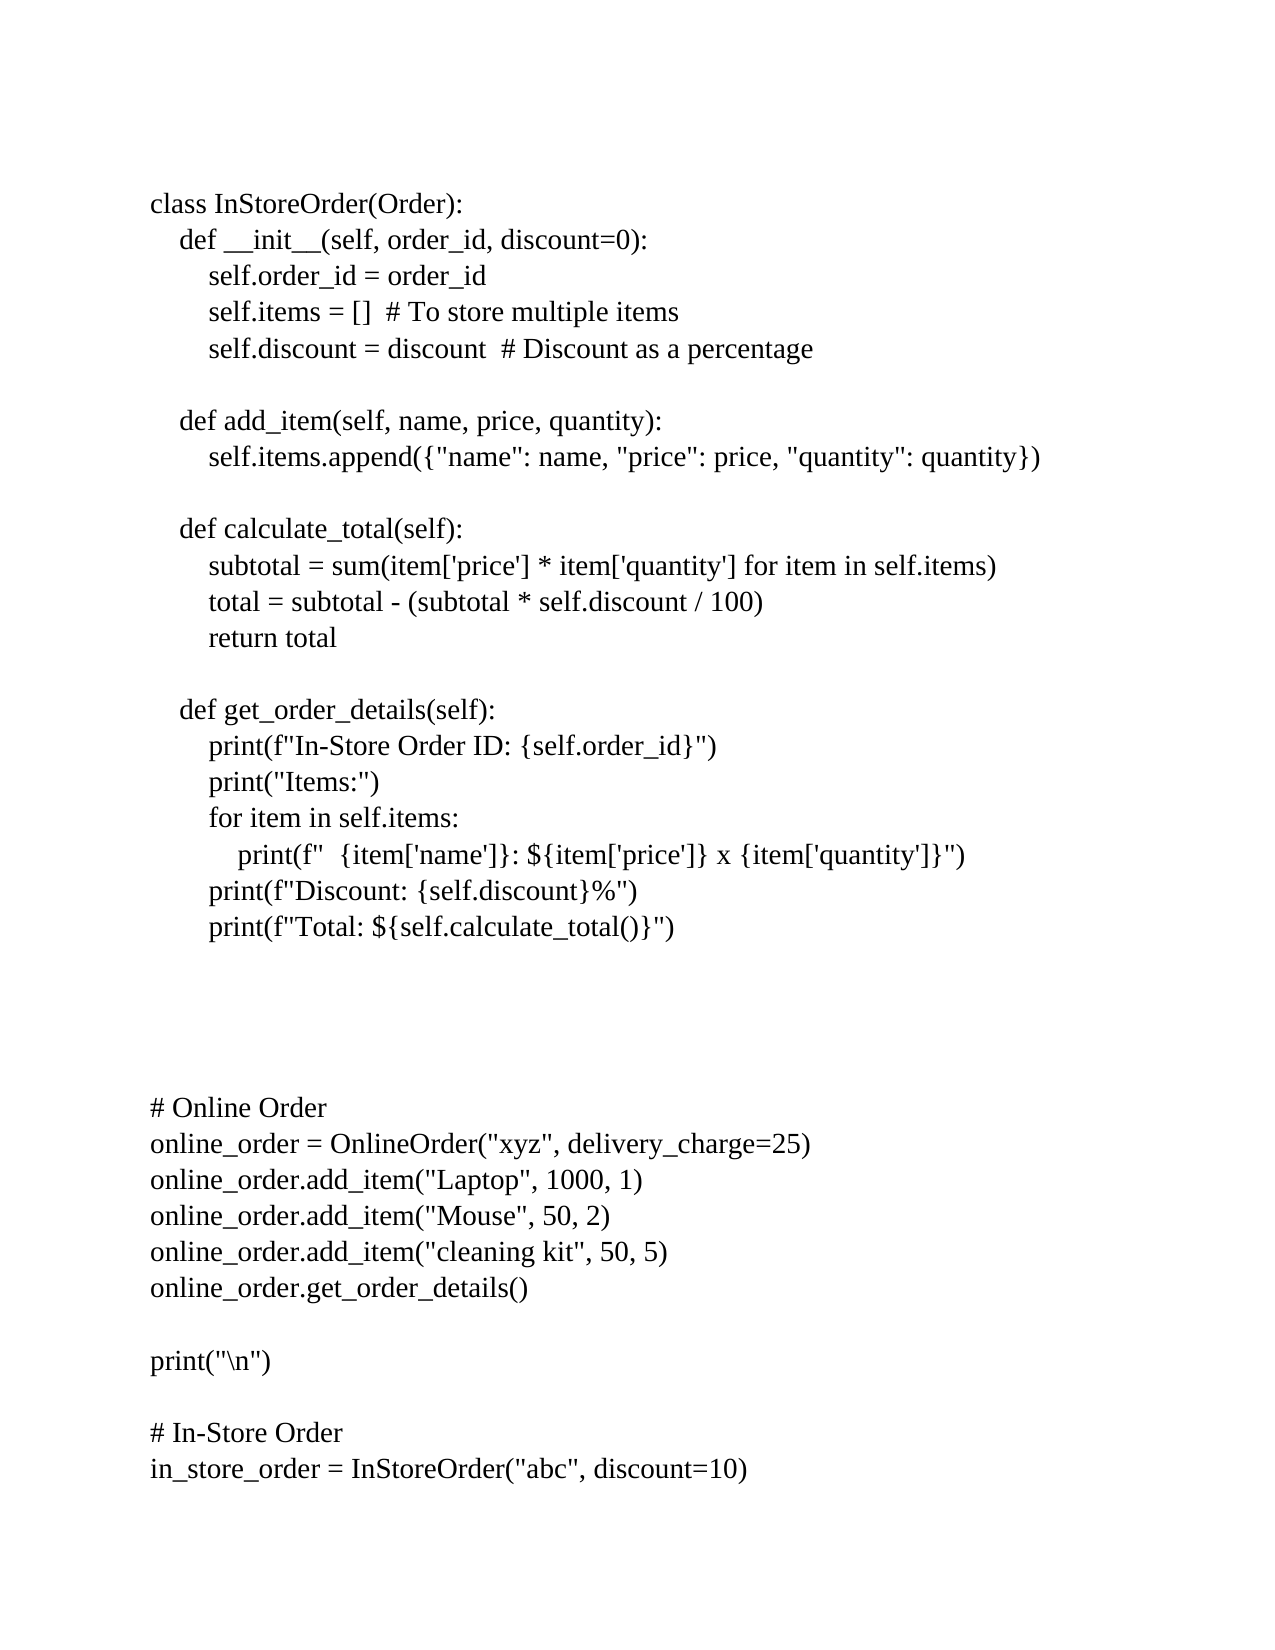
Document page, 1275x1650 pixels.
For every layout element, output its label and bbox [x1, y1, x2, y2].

text [150, 150, 1125, 1485]
